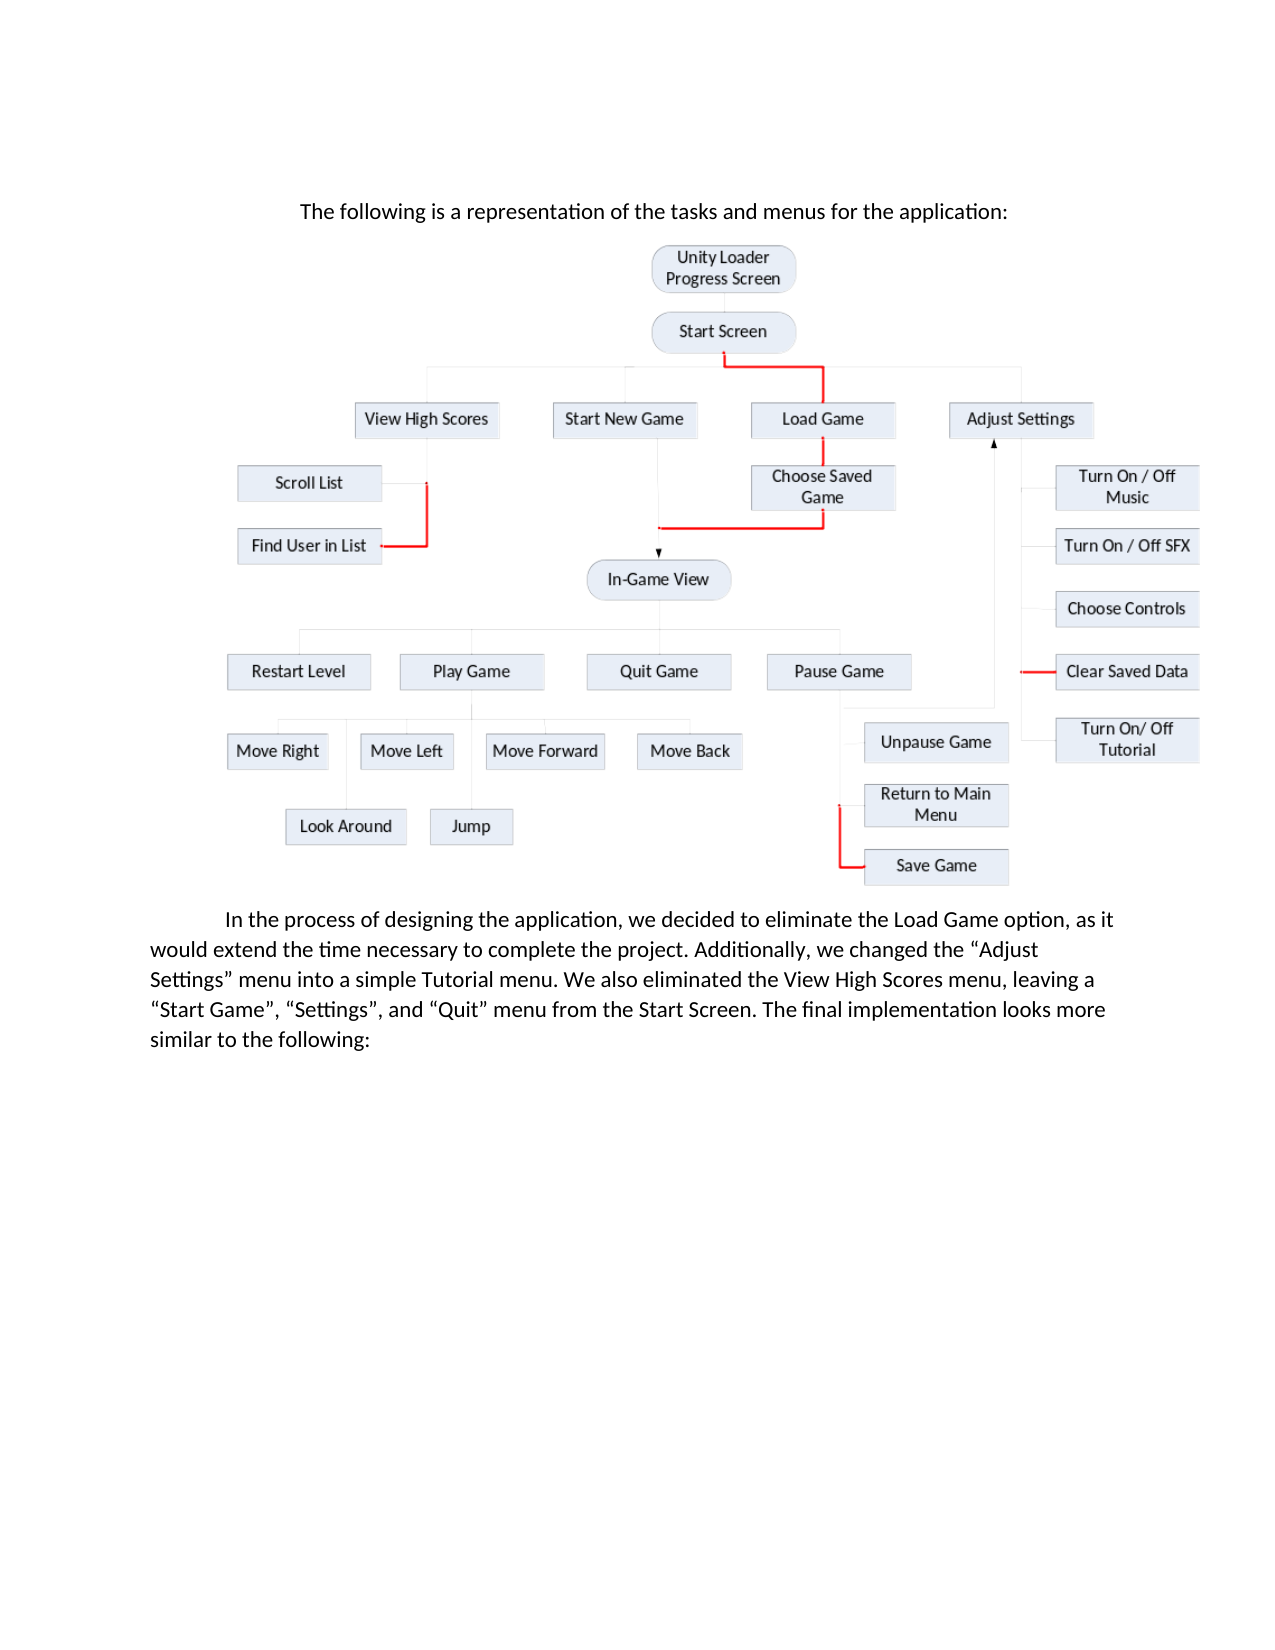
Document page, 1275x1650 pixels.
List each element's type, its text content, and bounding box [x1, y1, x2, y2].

text In the process of designing the application, we decided to eliminate the Load Game option, as it would extend the time necessary to complete the project. Additionally, we changed the “Adjust Settings” menu into a simple Tutorial menu. We also eliminated the View High Scores menu, leaving a “Start Game”, “Settings”, and “Quit” menu from the Start Screen. The final implementation looks more similar to the following: [150, 905, 1125, 1054]
text The following is a representation of the tasks and menus for the application: [225, 197, 1125, 225]
